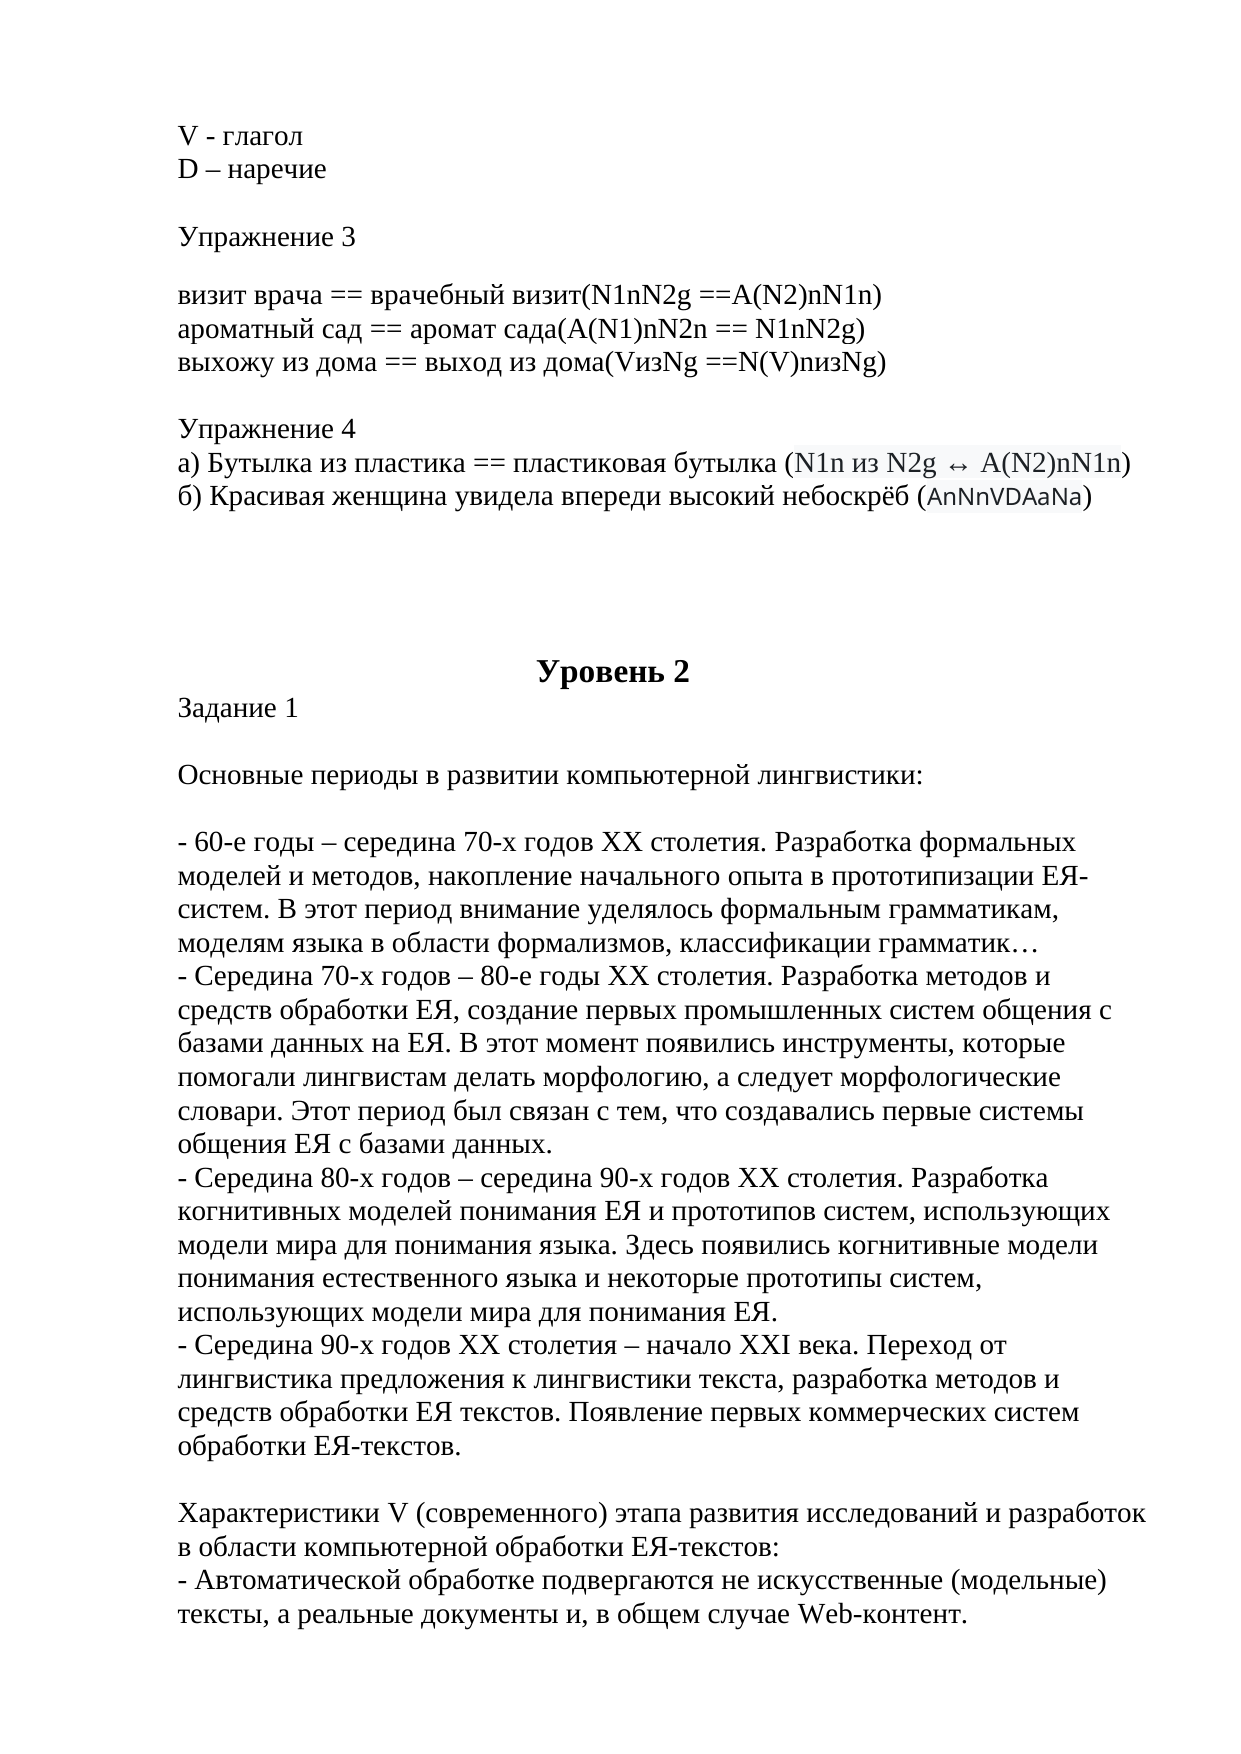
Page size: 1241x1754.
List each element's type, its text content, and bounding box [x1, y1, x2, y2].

text - Автоматической обработке подвергаются не искусственные (модельные) тексты, а реальные документы и, в общем случае Web-контент. [177, 1562, 1152, 1629]
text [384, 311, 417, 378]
text Упражнение 4 [177, 411, 1152, 445]
text - 60-е годы – середина 70-х годов ХХ столетия. Разработка формальных моделей и методов, накопление начального опыта в прототипизации ЕЯ-систем. В этот период внимание уделялось формальным грамматикам, моделям языка в области формализмов, классификации грамматик… [177, 824, 1152, 958]
text Основные периоды в развитии компьютерной лингвистики: [177, 757, 1152, 791]
text Задание 1 [177, 690, 1152, 724]
text - Середина 90-х годов ХХ столетия – начало XXI века. Переход от лингвистика предложения к лингвистики текста, разработка методов и средств обработки ЕЯ текстов. Появление первых коммерческих систем обработки ЕЯ-текстов. [177, 1327, 1152, 1462]
text визит врача == врачебный визит(N1nN2g ==A(N2)nN1n) ароматный сад == аромат сада(A(N1)nN2n == N1nN2g) выхожу из дома == выход из дома(VизNg ==N(V)nизNg) [865, 277, 1152, 378]
text - Середина 80-х годов – середина 90-х годов ХХ столетия. Разработка когнитивных моделей понимания ЕЯ и прототипов систем, использующих модели мира для понимания языка. Здесь появились когнитивные модели понимания естественного языка и некоторые прототипы систем, использующих модели мира для понимания ЕЯ. [177, 1160, 1152, 1327]
text б) Красивая женщина увидела впереди высокий небоскрёб (AnNnVDAaNa) [177, 478, 1152, 513]
text Уровень 2 [177, 652, 1152, 690]
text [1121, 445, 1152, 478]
text Упражнение 3 [177, 219, 1152, 252]
text D – наречие [177, 152, 1152, 185]
text V - глагол [177, 118, 1152, 152]
text Характеристики V (современного) этапа развития исследований и разработок в области компьютерной обработки ЕЯ-текстов: [177, 1495, 1152, 1562]
text - Середина 70-х годов – 80-е годы ХХ столетия. Разработка методов и средств обработки ЕЯ, создание первых промышленных систем общения с базами данных на ЕЯ. В этот момент появились инструменты, которые помогали лингвистам делать морфологию, а следует морфологические словари. Этот период был связан с тем, что создавались первые системы общения ЕЯ с базами данных. [177, 958, 1152, 1160]
text a) Бутылка из пластика == пластиковая бутылка (N1n из N2g ↔ A(N2)nN1n) [177, 445, 794, 478]
